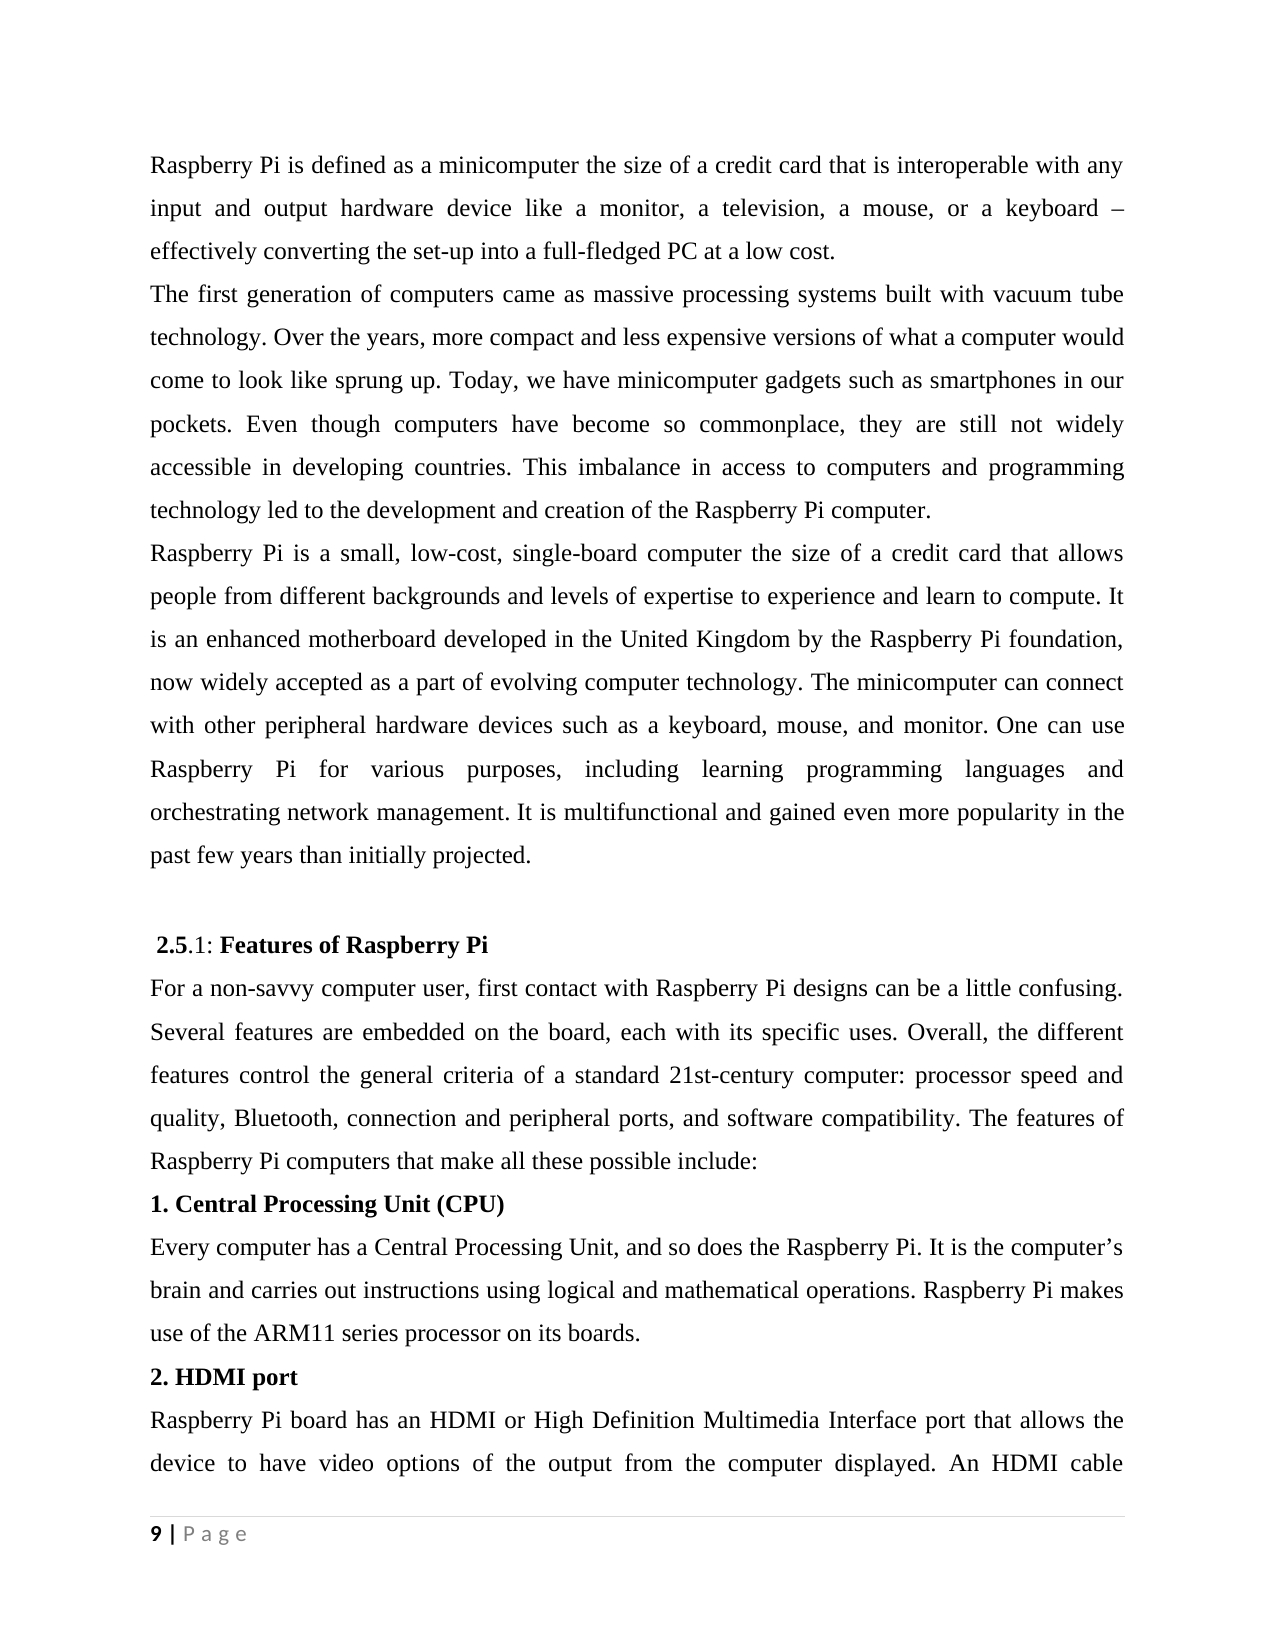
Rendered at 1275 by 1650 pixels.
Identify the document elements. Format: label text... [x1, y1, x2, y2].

text 1. Central Processing Unit (CPU) [150, 1189, 1125, 1218]
text Every computer has a Central Processing Unit, and so does the Raspberry Pi. It is the computer’s brain and carries out instructions using logical and mathematical operations. Raspberry Pi makes use of the ARM11 series processor on its boards. [150, 1232, 1125, 1347]
subtitle 2. HDMI port [150, 1362, 1125, 1390]
text Raspberry Pi is defined as a minicomputer the size of a credit card that is interoperable with any input and output hardware device like a monitor, a television, a mouse, or a keyboard – effectively converting the set-up into a full-fledged PC at a low cost. [150, 150, 1125, 265]
subtitle 2.5.1: Features of Raspberry Pi [150, 930, 1125, 959]
text Raspberry Pi is a small, low-cost, single-board computer the size of a credit card that allows people from different backgrounds and levels of expertise to experience and learn to compute. It is an enhanced motherboard developed in the United Kingdom by the Raspberry Pi foundation, now widely accepted as a part of evolving computer technology. The minicomputer can connect with other peripheral hardware devices such as a keyboard, mouse, and monitor. One can use Raspberry Pi for various purposes, including learning programming languages and orchestrating network management. It is multifunctional and gained even more popularity in the past few years than initially projected. [150, 538, 1125, 869]
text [150, 1405, 1125, 1477]
text For a non-savvy computer user, first contact with Raspberry Pi designs can be a little confusing. Several features are embedded on the board, each with its specific uses. Overall, the different features control the general criteria of a standard 21st-century computer: processor speed and quality, Bluetooth, connection and peripheral ports, and software compatibility. The features of Raspberry Pi computers that make all these possible include: [150, 973, 1125, 1175]
text The first generation of computers came as massive processing systems built with vacuum tube technology. Over the years, more compact and less expensive versions of what a computer would come to look like sprung up. Today, we have minicomputer gadgets such as smartphones in our pockets. Even though computers have become so commonplace, they are still not widely accessible in developing countries. This imbalance in access to computers and programming technology led to the development and creation of the Raspberry Pi computer. [150, 279, 1125, 524]
